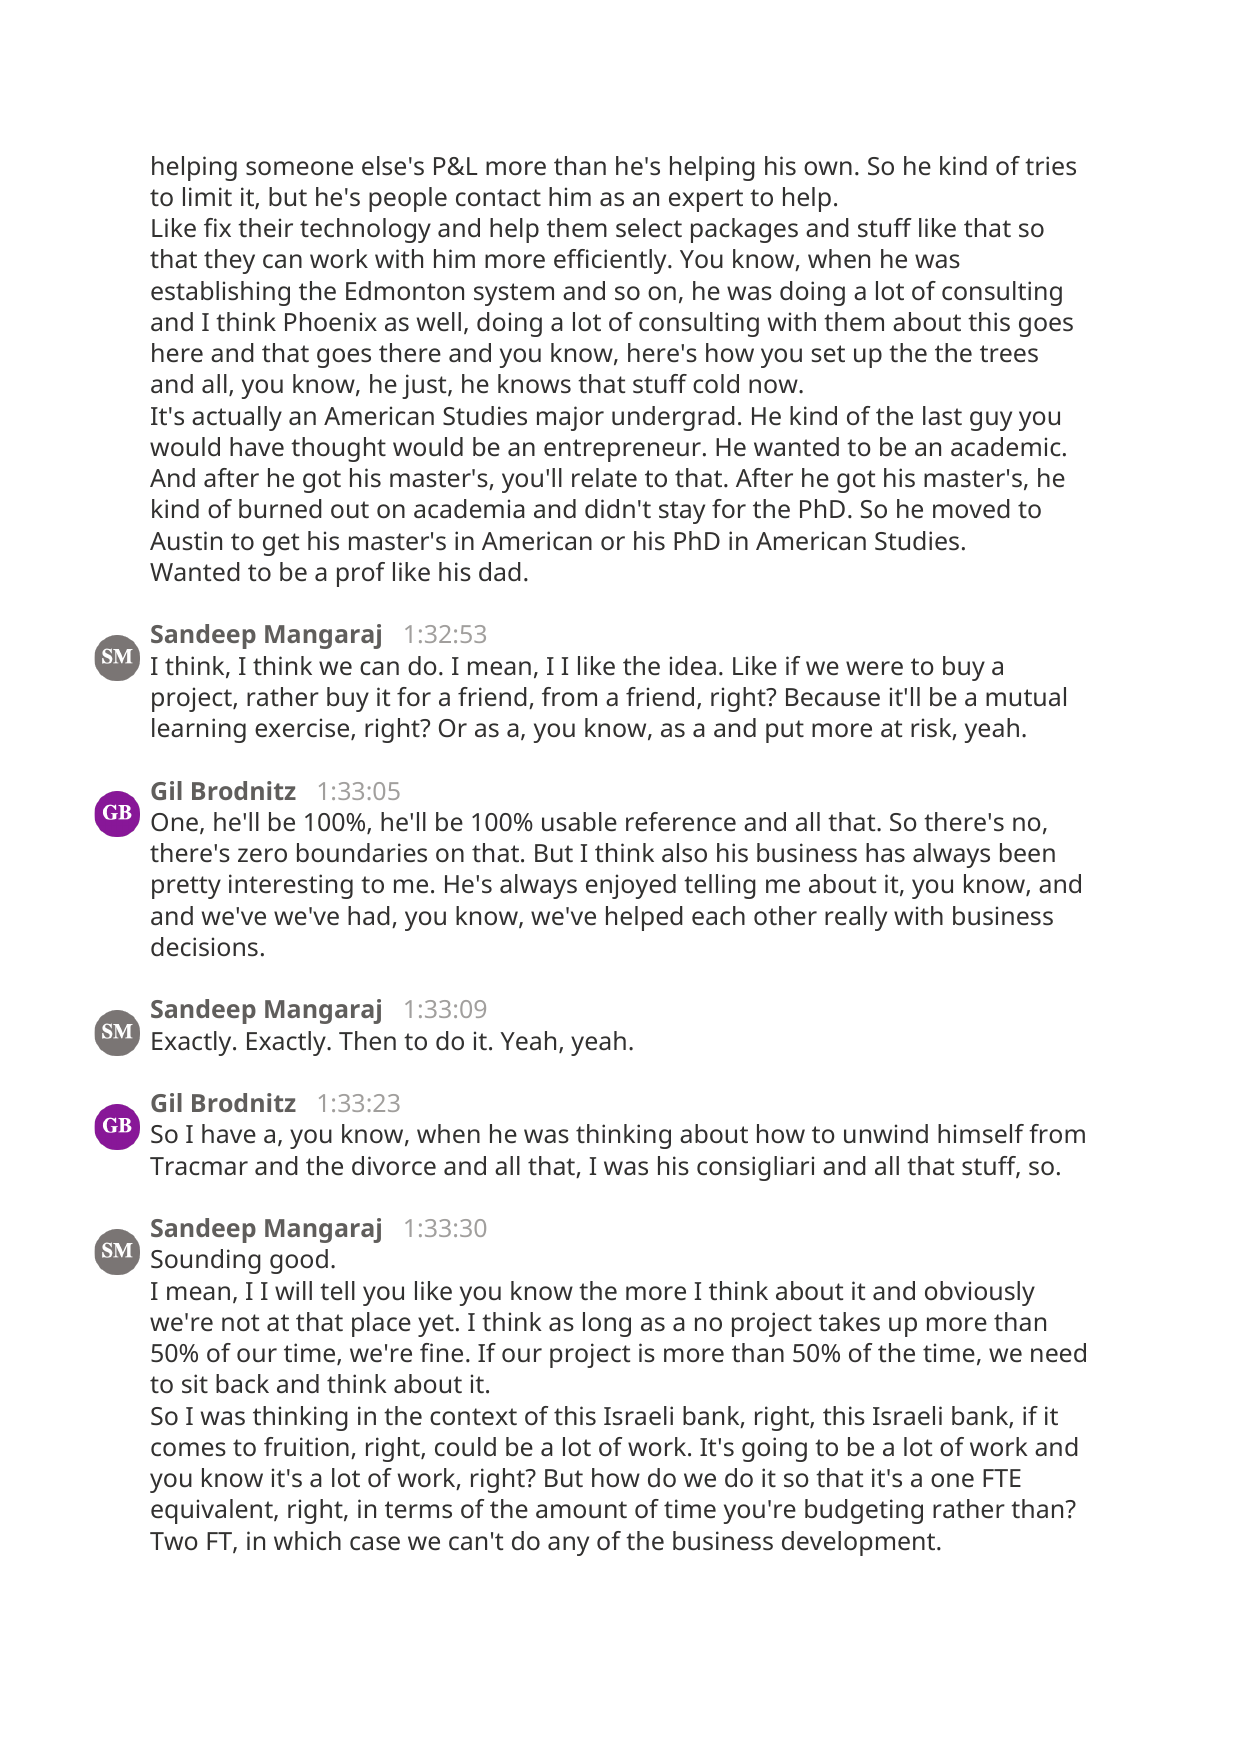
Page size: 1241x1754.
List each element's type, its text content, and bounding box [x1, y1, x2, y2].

text Sandeep Mangaraj 1:33:09 Exactly. Exactly. Then to do it. Yeah, yeah. [150, 962, 1090, 1056]
text Gil Brodnitz 1:33:05 One, he'll be 100%, he'll be 100% usable reference and all that. So there's no, there's zero boundaries on that. But I think also his business has always been pretty interesting to me. He's always enjoyed telling me about it, you know, and and we've we've had, you know, we've helped each other really with business decisions. [150, 744, 1090, 962]
picture [94, 1229, 140, 1275]
picture [94, 1104, 140, 1150]
text Sandeep Mangaraj 1:33:30 Sounding good. I mean, I I will tell you like you know the more I think about it and obviously we're not at that place yet. I think as long as a no project takes up more than 50% of our time, we're fine. If our project is more than 50% of the time, we need to sit back and think about it. So I was thinking in the context of this Israeli bank, right, this Israeli bank, if it comes to fruition, right, could be a lot of work. It's going to be a lot of work and you know it's a lot of work, right? But how do we do it so that it's a one FTE equivalent, right, in terms of the amount of time you're budgeting rather than? Two FT, in which case we can't do any of the business development. [150, 1181, 1090, 1556]
picture [94, 791, 140, 837]
picture [94, 1010, 140, 1056]
text Sandeep Mangaraj 1:32:53 I think, I think we can do. I mean, I I like the idea. Like if we were to buy a project, rather buy it for a friend, from a friend, right? Because it'll be a mutual learning exercise, right? Or as a, you know, as a and put more at risk, yeah. [150, 587, 1090, 744]
picture [94, 635, 140, 681]
text Gil Brodnitz 1:33:23 So I have a, you know, when he was thinking about how to unwind himself from Tracmar and the divorce and all that, I was his consigliari and all that stuff, so. [150, 1056, 1090, 1181]
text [150, 150, 1090, 587]
